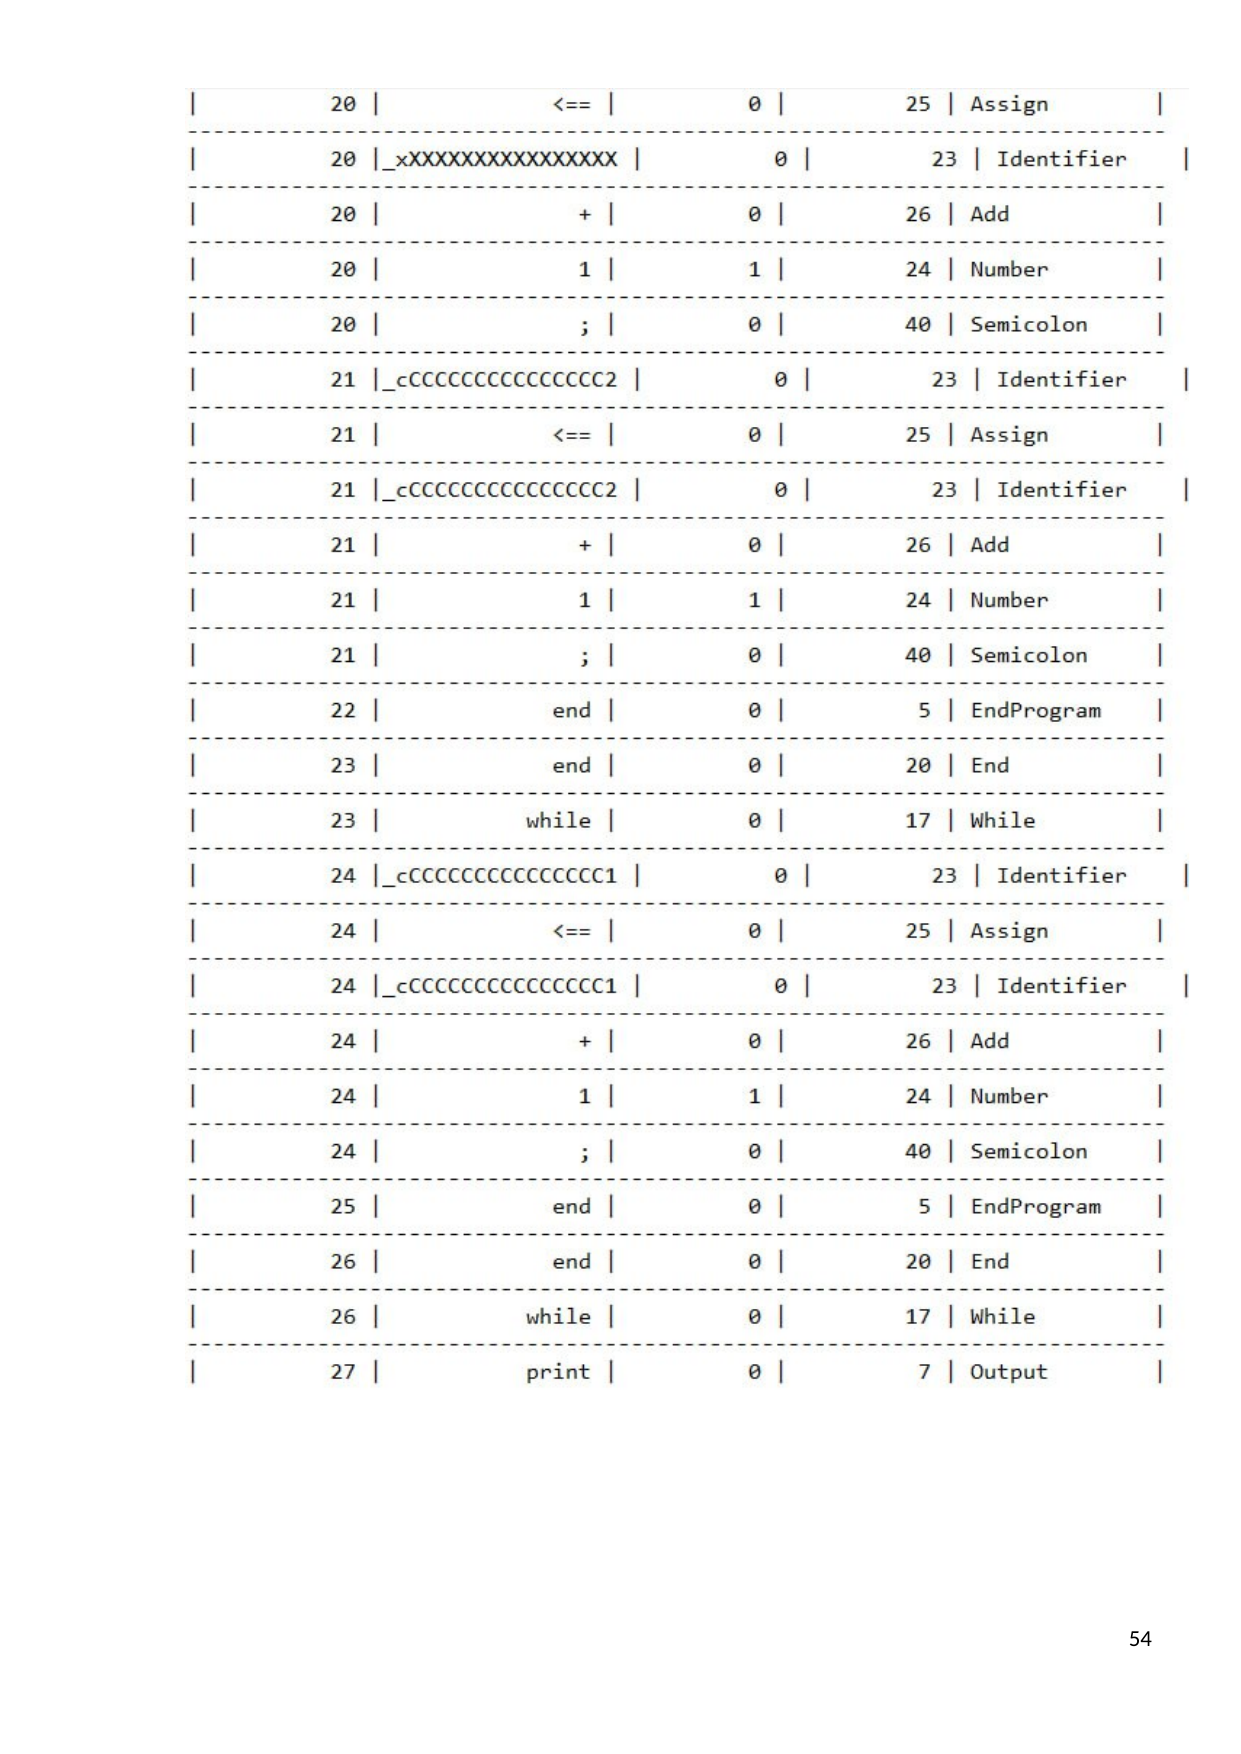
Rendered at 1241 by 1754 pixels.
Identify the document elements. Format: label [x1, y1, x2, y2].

picture [185, 88, 1190, 1395]
